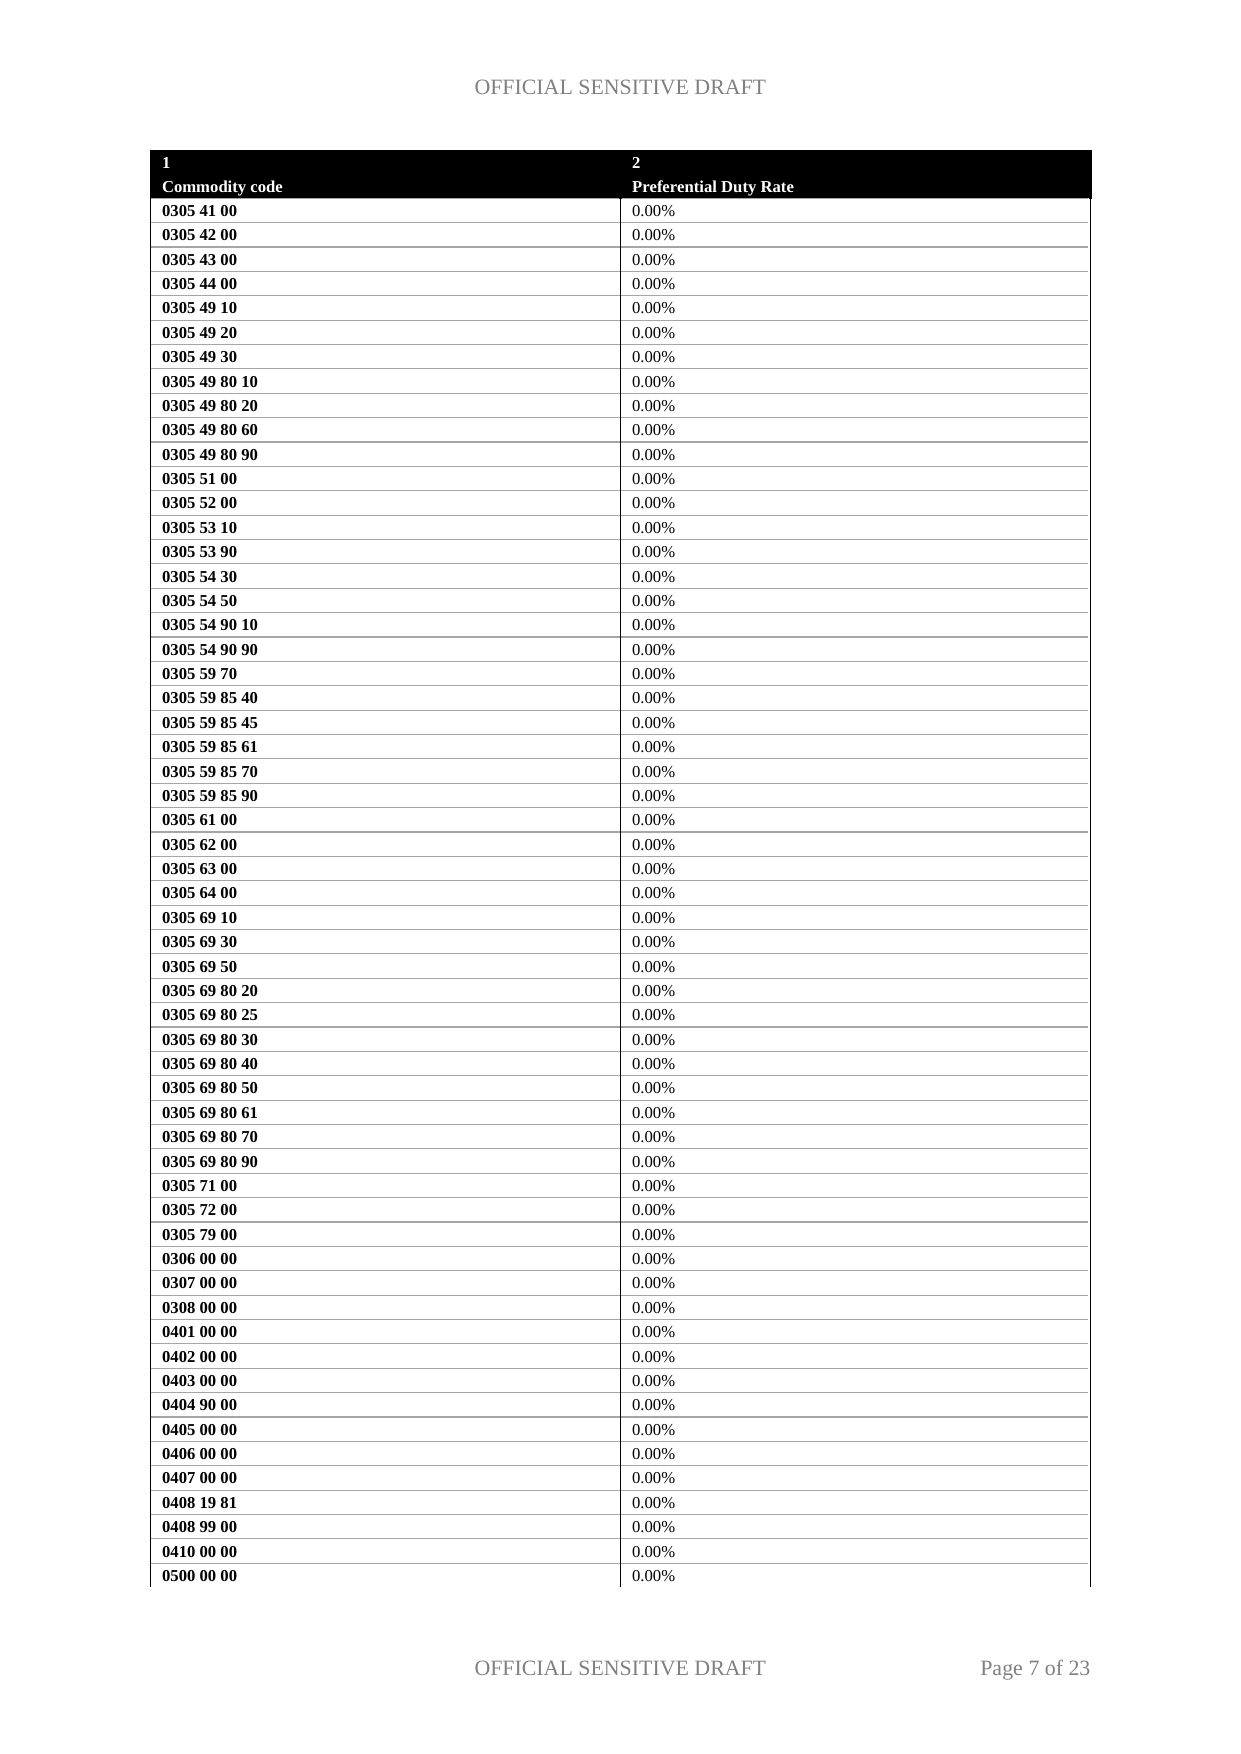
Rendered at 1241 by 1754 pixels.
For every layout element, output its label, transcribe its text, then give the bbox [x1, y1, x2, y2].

table_cell 0305 79 00 [151, 1223, 620, 1246]
table_cell 0.00% [621, 953, 1090, 978]
table_cell 0305 69 10 [151, 906, 620, 929]
table_cell 0.00% [621, 636, 1090, 661]
table_cell 0305 49 80 10 [151, 369, 620, 393]
table_cell 0.00% [621, 685, 1090, 709]
table_cell 0305 44 00 [151, 272, 620, 295]
table_cell 0305 42 00 [151, 223, 620, 246]
table_cell 0408 99 00 [151, 1515, 620, 1538]
table_cell 0305 43 00 [151, 248, 620, 271]
table_cell 0.00% [621, 393, 1090, 417]
table_cell 0.00% [621, 320, 1090, 344]
table_cell 0406 00 00 [151, 1442, 620, 1465]
table_cell 0408 19 81 [151, 1491, 620, 1514]
table_cell 0305 69 50 [151, 954, 620, 978]
table_cell 0305 49 80 60 [151, 418, 620, 441]
table_cell 0305 69 80 70 [151, 1125, 620, 1148]
table_cell 0.00% [621, 222, 1090, 246]
table_cell 0.00% [621, 1173, 1090, 1197]
table_cell 0404 90 00 [151, 1393, 620, 1416]
table_cell 0.00% [621, 1416, 1090, 1441]
table_cell 0305 54 90 90 [151, 638, 620, 661]
table_cell 0.00% [621, 1026, 1090, 1051]
table_cell 0.00% [621, 612, 1090, 636]
table_cell 0.00% [621, 441, 1090, 466]
table_cell 0.00% [621, 1490, 1090, 1514]
table_cell 0305 69 30 [151, 930, 620, 953]
table_cell 0305 63 00 [151, 857, 620, 880]
table_cell 0.00% [621, 1295, 1090, 1319]
table_header 1 [151, 151, 619, 174]
table_cell 0.00% [621, 1392, 1090, 1416]
table_cell 0.00% [621, 344, 1090, 368]
table_cell 0307 00 00 [151, 1271, 620, 1294]
table_cell 0.00% [621, 1538, 1090, 1563]
table_cell 0.00% [621, 758, 1090, 783]
table_cell 0305 69 80 90 [151, 1149, 620, 1173]
table_cell 0305 69 80 20 [151, 979, 620, 1002]
table_cell 0.00% [621, 539, 1090, 563]
table_cell Commodity code [151, 174, 619, 198]
table_cell 0.00% [621, 661, 1090, 685]
table_cell 0.00% [621, 1246, 1090, 1270]
table_cell 0.00% [621, 515, 1090, 539]
table_cell 0305 69 80 61 [151, 1101, 620, 1124]
table_cell 0.00% [621, 1124, 1090, 1148]
table_cell 0305 71 00 [151, 1174, 620, 1197]
table_cell 0308 00 00 [151, 1296, 620, 1319]
table_cell 0305 59 85 61 [151, 735, 620, 758]
table_cell 0.00% [621, 246, 1090, 271]
table_cell 0.00% [621, 1368, 1090, 1392]
table_cell 0402 00 00 [151, 1344, 620, 1368]
table_cell 0305 61 00 [151, 808, 620, 831]
table_cell 0.00% [621, 1075, 1090, 1099]
table_cell 0.00% [621, 880, 1090, 904]
table_cell 0305 49 80 90 [151, 443, 620, 466]
table_cell 0305 49 30 [151, 345, 620, 368]
table_cell 0.00% [621, 1197, 1090, 1221]
table_cell 0.00% [621, 466, 1090, 490]
table_cell 0305 54 50 [151, 589, 620, 612]
table_cell 0305 41 00 [151, 199, 620, 222]
table_cell 0.00% [621, 1100, 1090, 1124]
table_cell 0.00% [621, 1051, 1090, 1075]
table_cell 0.00% [621, 1002, 1090, 1026]
table_cell 0.00% [621, 1343, 1090, 1368]
table_cell 0.00% [621, 1148, 1090, 1173]
table_cell 0.00% [621, 588, 1090, 612]
table_cell 0.00% [621, 1221, 1090, 1246]
table_cell 0305 51 00 [151, 467, 620, 490]
table_cell 0305 53 90 [151, 540, 620, 563]
table_cell 0.00% [621, 563, 1090, 588]
table_cell 0403 00 00 [151, 1369, 620, 1392]
table_cell 0305 59 70 [151, 662, 620, 685]
table_cell 0.00% [621, 856, 1090, 880]
table_cell 0305 49 10 [151, 296, 620, 319]
table_cell 0305 49 20 [151, 321, 620, 344]
table_cell 0305 52 00 [151, 491, 620, 514]
table_cell 0.00% [621, 417, 1090, 441]
table_cell 0305 53 10 [151, 516, 620, 539]
table_cell 0.00% [621, 271, 1090, 295]
table_cell 0.00% [621, 1465, 1090, 1489]
table_cell 0305 59 85 70 [151, 759, 620, 783]
table_cell 0305 49 80 20 [151, 394, 620, 417]
table_cell 0305 62 00 [151, 833, 620, 856]
table_cell 0.00% [621, 1441, 1090, 1465]
table_cell 0305 59 85 90 [151, 784, 620, 807]
table_cell 0.00% [621, 368, 1090, 393]
table_cell 0.00% [621, 490, 1090, 514]
table_cell 0.00% [621, 1563, 1090, 1587]
table_cell 0.00% [621, 831, 1090, 856]
table_cell 0.00% [621, 1514, 1090, 1538]
table_cell 0305 69 80 30 [151, 1028, 620, 1051]
table_header 2 [622, 151, 1089, 174]
table_cell 0.00% [621, 1319, 1090, 1343]
table_cell 0407 00 00 [151, 1466, 620, 1489]
table_cell 0305 54 30 [151, 564, 620, 588]
table_cell 0305 69 80 25 [151, 1003, 620, 1026]
table_cell 0305 54 90 10 [151, 613, 620, 636]
table_cell Preferential Duty Rate [622, 174, 1089, 198]
table_cell 0.00% [621, 783, 1090, 807]
table_cell 0.00% [621, 198, 1090, 222]
table_cell 0305 72 00 [151, 1198, 620, 1221]
table_cell 0305 69 80 50 [151, 1076, 620, 1099]
table_cell 0410 00 00 [151, 1539, 620, 1563]
table_cell 0.00% [621, 734, 1090, 758]
table_cell 0.00% [621, 710, 1090, 734]
table_cell 0306 00 00 [151, 1247, 620, 1270]
table_cell 0.00% [621, 807, 1090, 831]
table_cell 0.00% [621, 978, 1090, 1002]
table_cell 0305 59 85 40 [151, 686, 620, 709]
table_cell 0305 69 80 40 [151, 1052, 620, 1075]
table_cell 0.00% [621, 295, 1090, 319]
table_cell 0401 00 00 [151, 1320, 620, 1343]
table_cell 0.00% [621, 929, 1090, 953]
table_cell 0.00% [621, 905, 1090, 929]
table_cell 0405 00 00 [151, 1418, 620, 1441]
table_cell 0500 00 00 [151, 1564, 620, 1587]
table_cell 0.00% [621, 1270, 1090, 1294]
table_cell 0305 64 00 [151, 881, 620, 904]
table_cell 0305 59 85 45 [151, 711, 620, 734]
